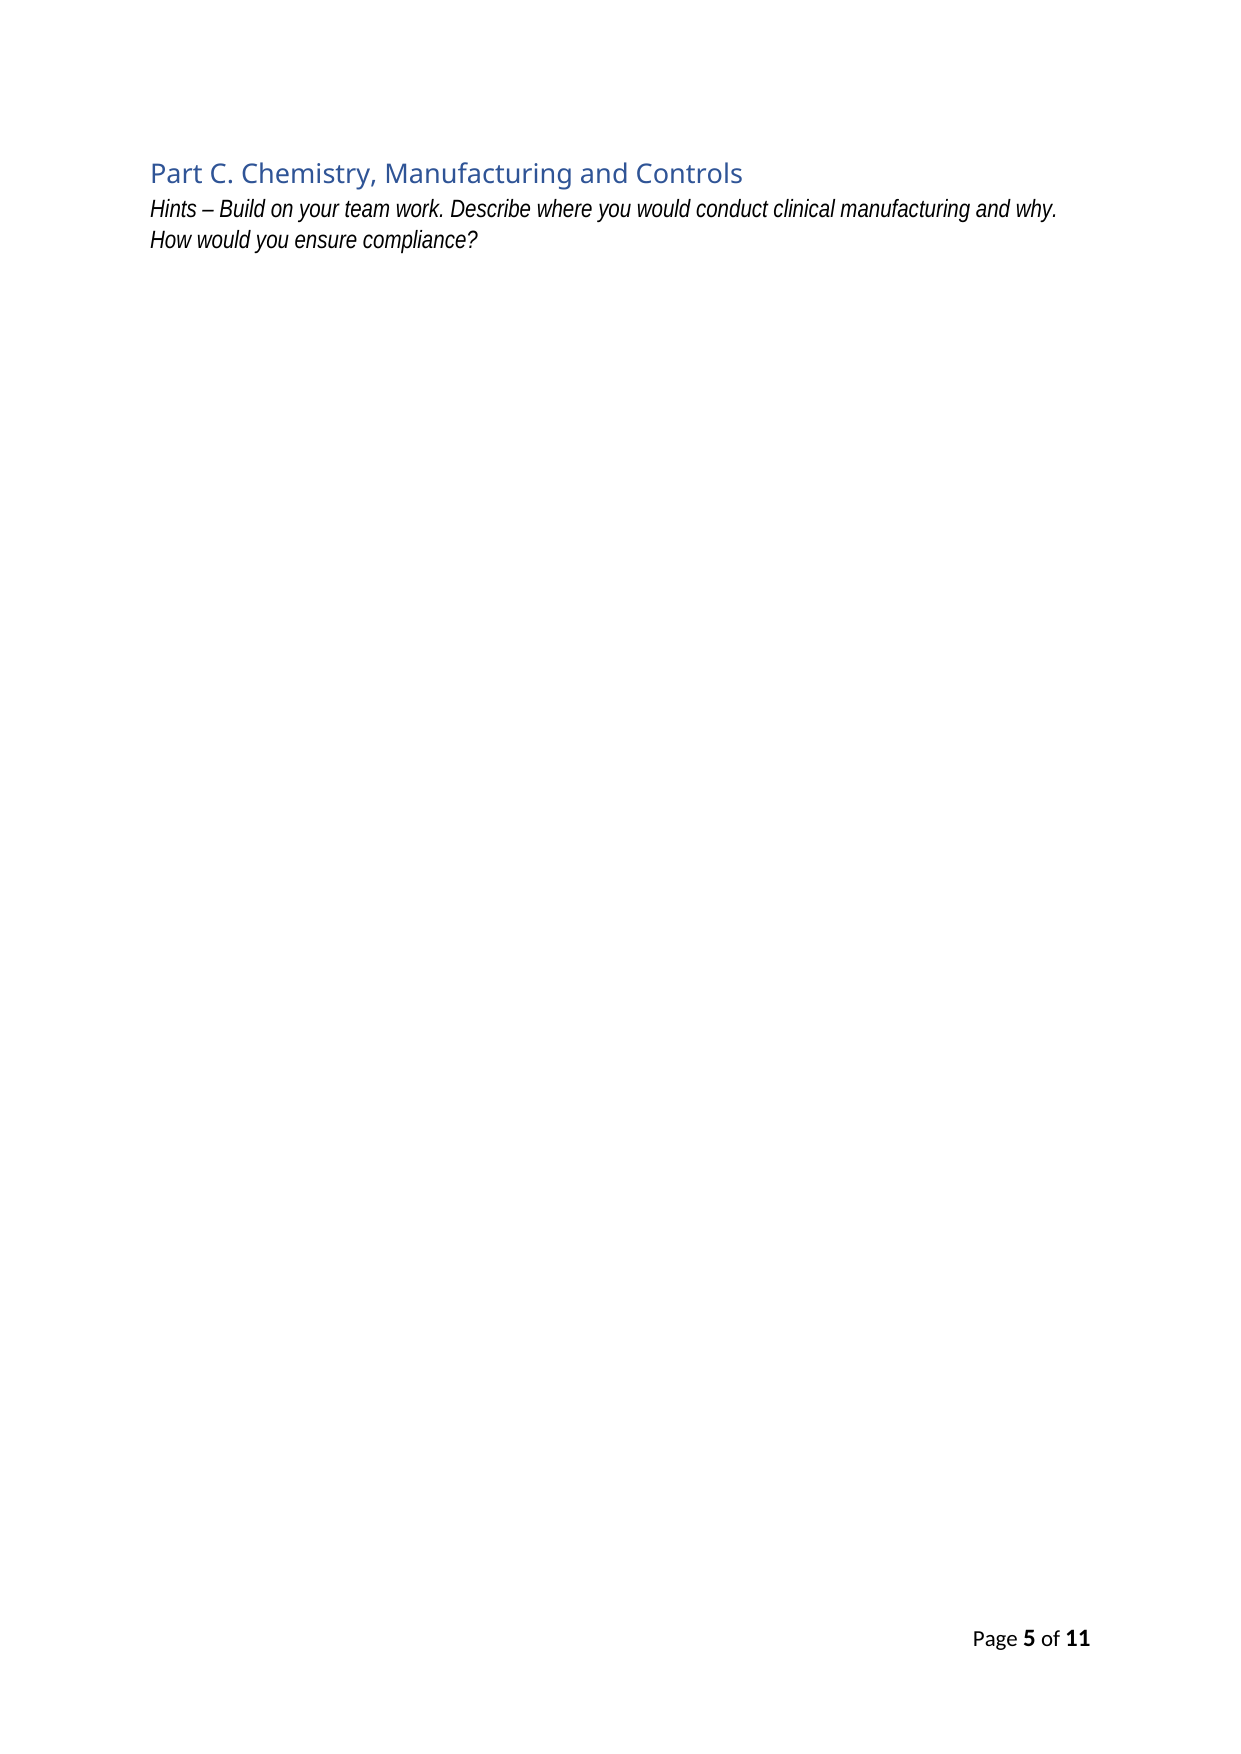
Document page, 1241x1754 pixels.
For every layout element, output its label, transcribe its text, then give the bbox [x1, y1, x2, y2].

text Hints – Build on your team work. Describe where you would conduct clinical manufacturing and why. How would you ensure compliance? [150, 194, 1090, 253]
subtitle Part C. Chemistry, Manufacturing and Controls [150, 154, 1090, 191]
